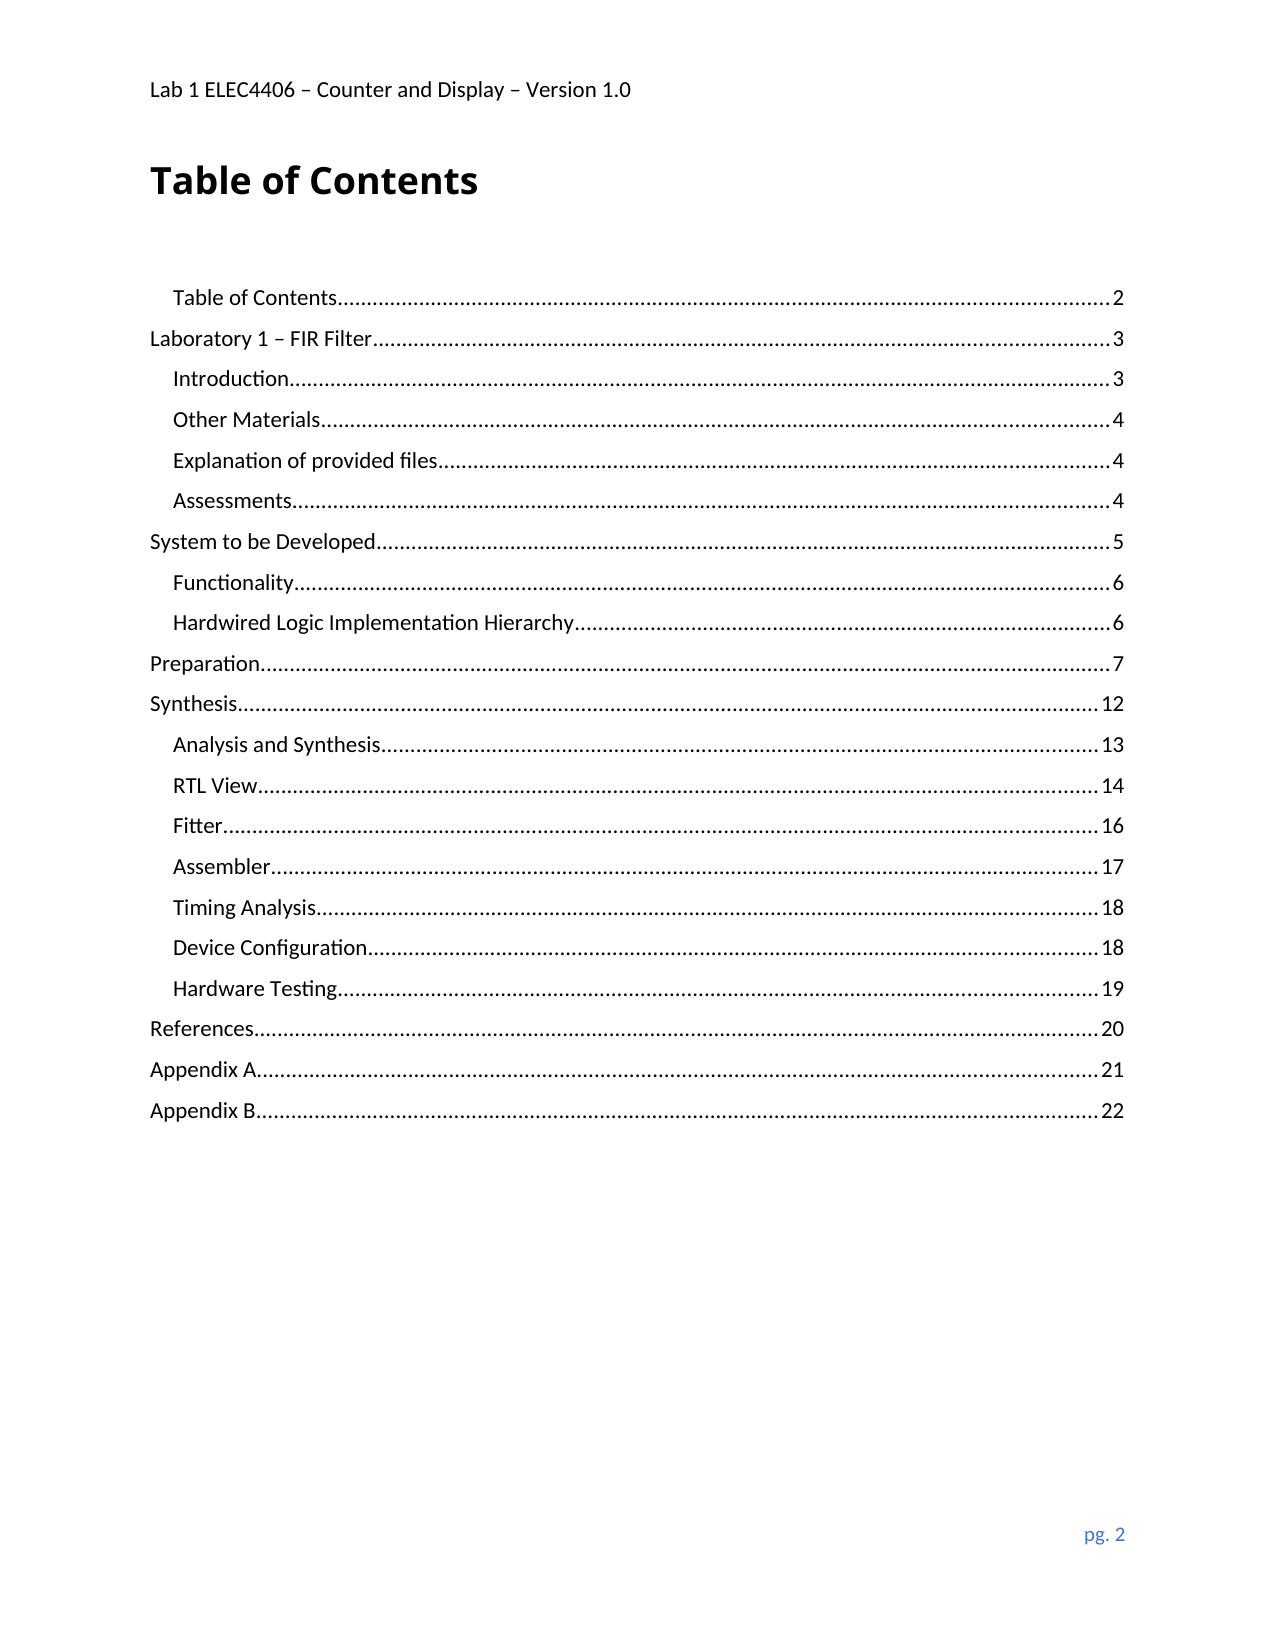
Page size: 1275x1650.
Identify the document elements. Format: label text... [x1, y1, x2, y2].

subtitle Table of Contents [150, 154, 1125, 205]
